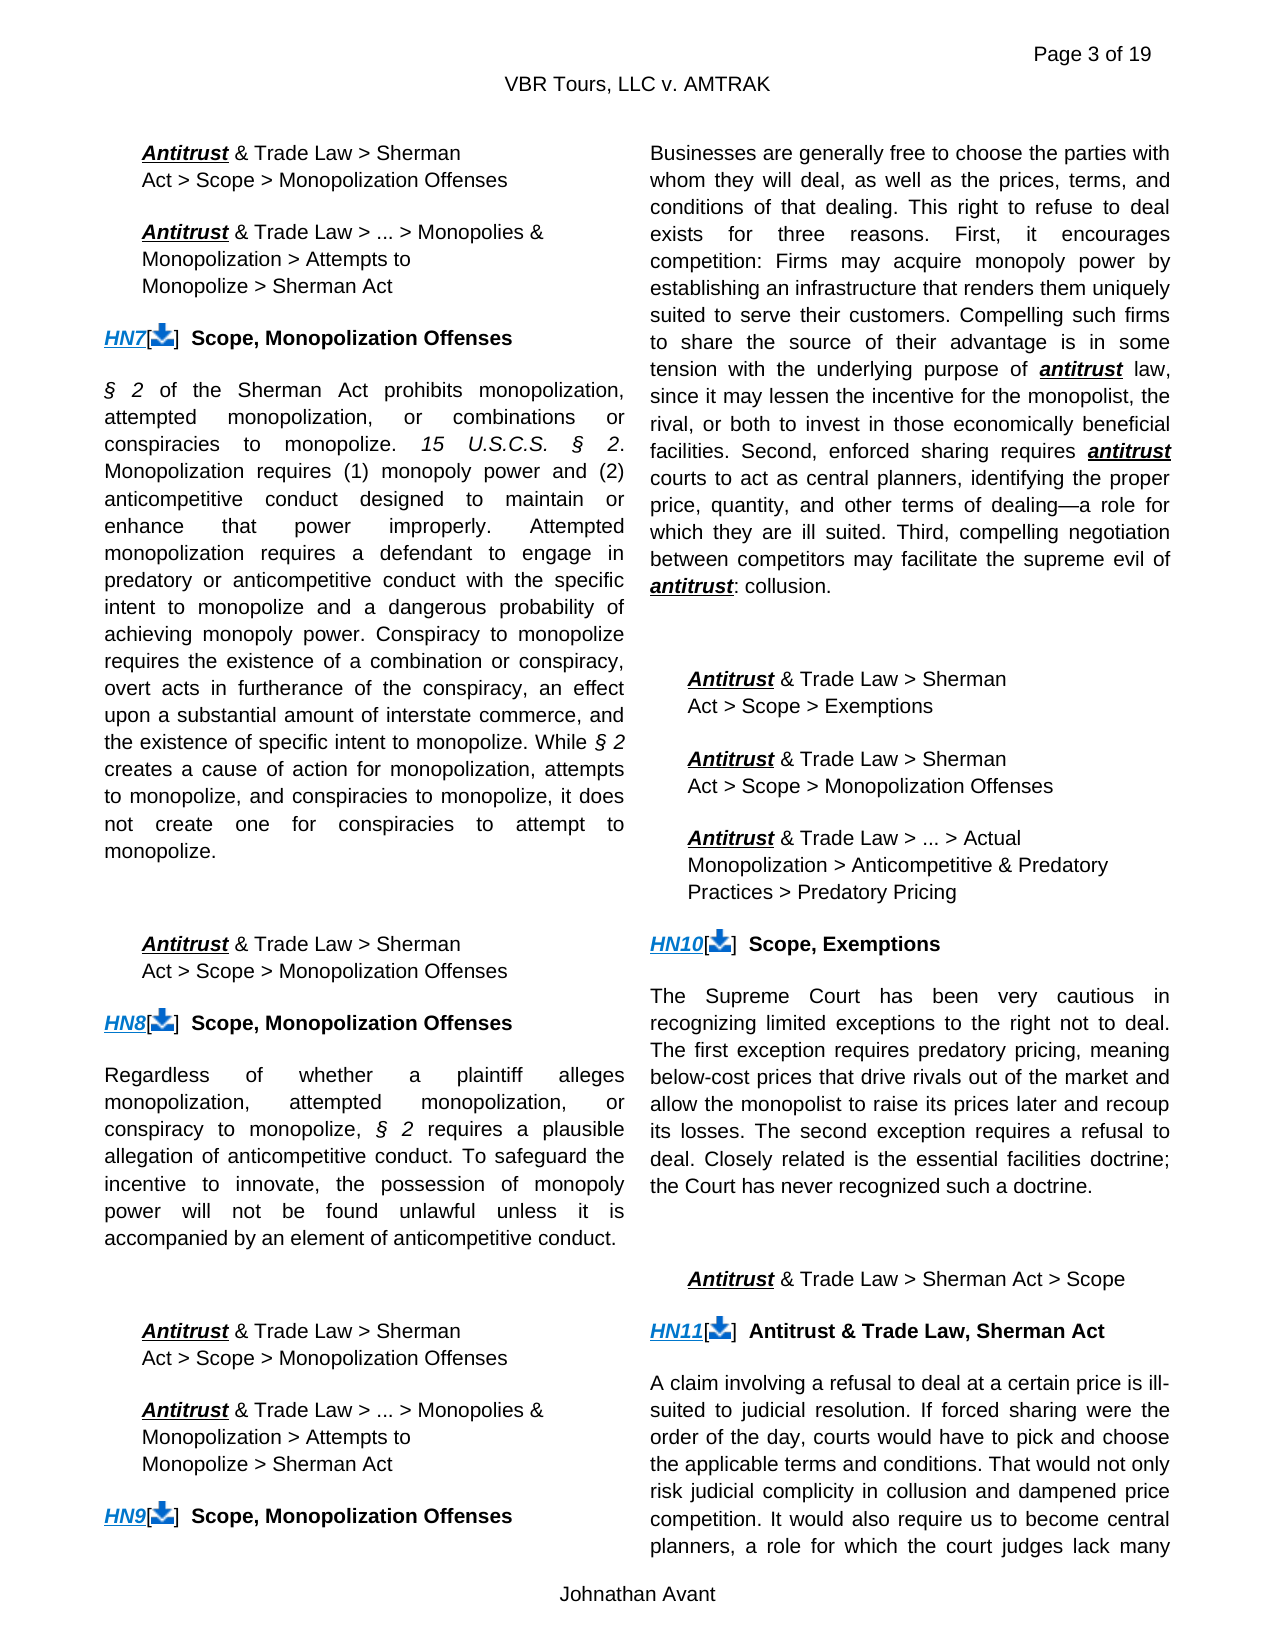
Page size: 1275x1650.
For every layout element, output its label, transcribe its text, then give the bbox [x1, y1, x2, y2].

picture [151, 1008, 174, 1031]
text HN9[] Scope, Monopolization Offenses [104, 1501, 625, 1528]
text Antitrust & Trade Law > ... > Actual Monopolization > Anticompetitive & Predatory Practices > Predatory Pricing [687, 822, 1171, 904]
text Antitrust & Trade Law > Sherman Act > Scope > Exemptions [687, 664, 1171, 718]
text Antitrust & Trade Law > Sherman Act > Scope > Monopolization Offenses [142, 929, 625, 983]
text § 2 of the Sherman Act prohibits monopolization, attempted monopolization, or combinations or conspiracies to monopolize. 15 U.S.C.S. § 2. Monopolization requires (1) monopoly power and (2) anticompetitive conduct designed to maintain or enhance that power improperly. Attempted monopolization requires a defendant to engage in predatory or anticompetitive conduct with the specific intent to monopolize and a dangerous probability of achieving monopoly power. Conspiracy to monopolize requires the existence of a combination or conspiracy, overt acts in furtherance of the conspiracy, an effect upon a substantial amount of interstate commerce, and the existence of specific intent to monopolize. While § 2 creates a cause of action for monopolization, attempts to monopolize, and conspiracies to monopolize, it does not create one for conspiracies to attempt to monopolize. [104, 375, 625, 862]
text The Supreme Court has been very cautious in recognizing limited exceptions to the right not to deal. The first exception requires predatory pricing, meaning below-cost prices that drive rivals out of the market and allow the monopolist to raise its prices later and recoup its losses. The second exception requires a refusal to deal. Closely related is the essential facilities doctrine; the Court has never recognized such a doctrine. [650, 981, 1171, 1197]
picture [709, 929, 731, 952]
text Regardless of whether a plaintiff alleges monopolization, attempted monopolization, or conspiracy to monopolize, § 2 requires a plausible allegation of anticompetitive conduct. To safeguard the incentive to innovate, the possession of monopoly power will not be found unlawful unless it is accompanied by an element of anticompetitive conduct. [104, 1060, 625, 1249]
text Antitrust & Trade Law > Sherman Act > Scope > Monopolization Offenses [142, 1316, 625, 1370]
text HN7[] Scope, Monopolization Offenses [104, 323, 625, 350]
text Antitrust & Trade Law > ... > Monopolies & Monopolization > Attempts to Monopolize > Sherman Act [142, 217, 625, 298]
text Businesses are generally free to choose the parties with whom they will deal, as well as the prices, terms, and conditions of that dealing. This right to refuse to deal exists for three reasons. First, it encourages competition: Firms may acquire monopoly power by establishing an infrastructure that renders them uniquely suited to serve their customers. Compelling such firms to share the source of their advantage is in some tension with the underlying purpose of antitrust law, since it may lessen the incentive for the monopolist, the rival, or both to invest in those economically beneficial facilities. Second, enforced sharing requires antitrust courts to act as central planners, identifying the proper price, quantity, and other terms of dealing—a role for which they are ill suited. Third, compelling negotiation between competitors may facilitate the supreme evil of antitrust: collusion. [650, 137, 1171, 598]
text HN8[] Scope, Monopolization Offenses [104, 1008, 625, 1035]
picture [151, 1501, 174, 1524]
picture [709, 1316, 731, 1339]
text Antitrust & Trade Law > Sherman Act > Scope > Monopolization Offenses [687, 743, 1171, 797]
text HN10[] Scope, Exemptions [650, 929, 1171, 956]
text Antitrust & Trade Law > Sherman Act > Scope [687, 1264, 1171, 1291]
text Antitrust & Trade Law > Sherman Act > Scope > Monopolization Offenses [142, 137, 625, 192]
text HN11[] Antitrust & Trade Law, Sherman Act [650, 1316, 1171, 1343]
text Antitrust & Trade Law > ... > Monopolies & Monopolization > Attempts to Monopolize > Sherman Act [142, 1395, 625, 1476]
picture [151, 323, 174, 346]
